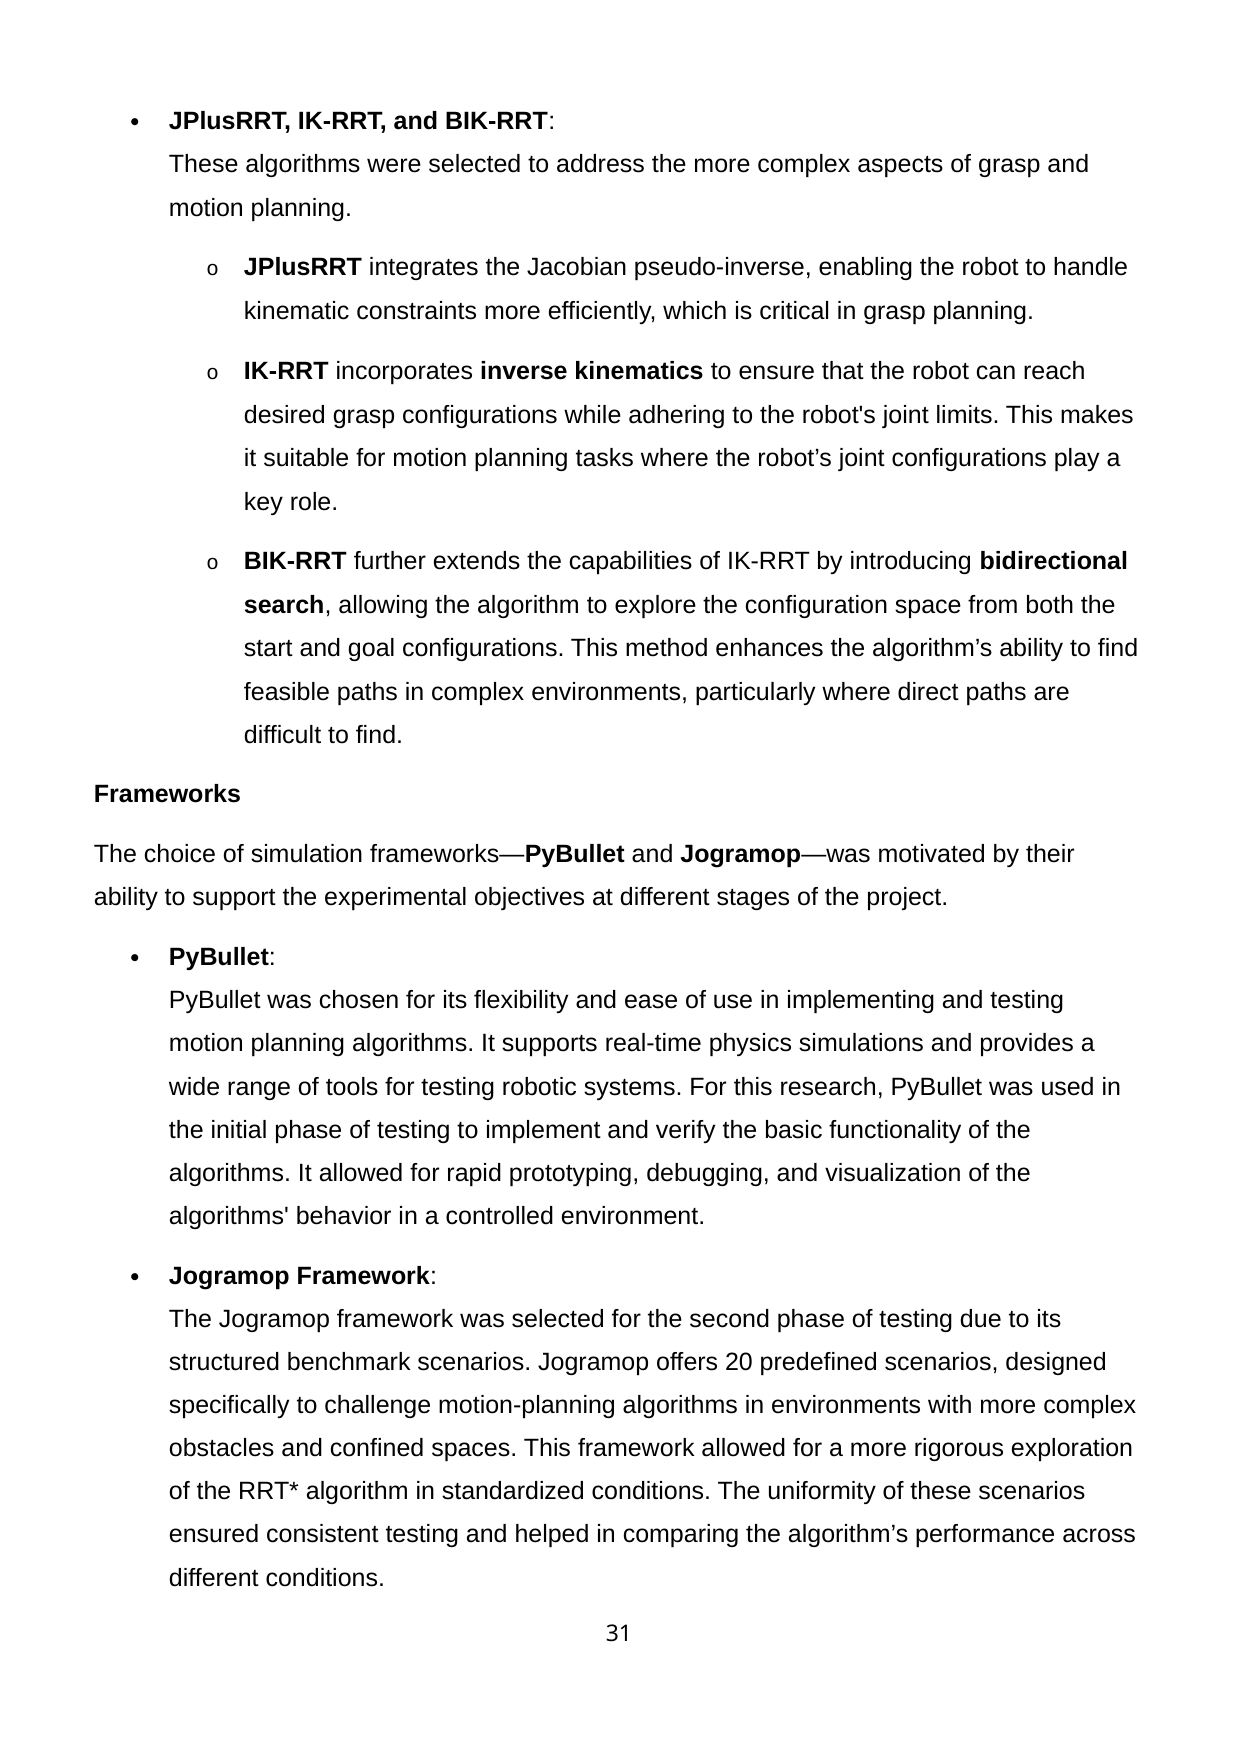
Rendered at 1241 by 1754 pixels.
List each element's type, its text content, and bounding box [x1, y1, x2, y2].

list JPlusRRT, IK-RRT, and BIK-RRT: These algorithms were selected to address the more complex aspects of grasp and motion planning. [131, 106, 1144, 221]
list BIK-RRT further extends the capabilities of IK-RRT by introducing bidirectional search, allowing the algorithm to explore the configuration space from both the start and goal configurations. This method enhances the algorithm’s ability to find feasible paths in complex environments, particularly where direct paths are difficult to find. [206, 546, 1144, 748]
text Frameworks [94, 779, 1144, 808]
list Jogramop Framework: The Jogramop framework was selected for the second phase of testing due to its structured benchmark scenarios. Jogramop offers 20 predefined scenarios, designed specifically to challenge motion-planning algorithms in environments with more complex obstacles and confined spaces. This framework allowed for a more rigorous exploration of the RRT* algorithm in standardized conditions. The uniformity of these scenarios ensured consistent testing and helped in comparing the algorithm’s performance across different conditions. [131, 1261, 1144, 1591]
list IK-RRT incorporates inverse kinematics to ensure that the robot can reach desired grasp configurations while adhering to the robot's joint limits. This makes it suitable for motion planning tasks where the robot’s joint configurations play a key role. [206, 356, 1144, 515]
list JPlusRRT integrates the Jacobian pseudo-inverse, enabling the robot to handle kinematic constraints more efficiently, which is critical in grasp planning. [206, 252, 1144, 325]
text The choice of simulation frameworks—PyBullet and Jogramop—was motivated by their ability to support the experimental objectives at different stages of the project. [94, 839, 1144, 911]
list PyBullet: PyBullet was chosen for its flexibility and ease of use in implementing and testing motion planning algorithms. It supports real-time physics simulations and provides a wide range of tools for testing robotic systems. For this research, PyBullet was used in the initial phase of testing to implement and verify the basic functionality of the algorithms. It allowed for rapid prototyping, debugging, and visualization of the algorithms' behavior in a controlled environment. [131, 942, 1144, 1230]
